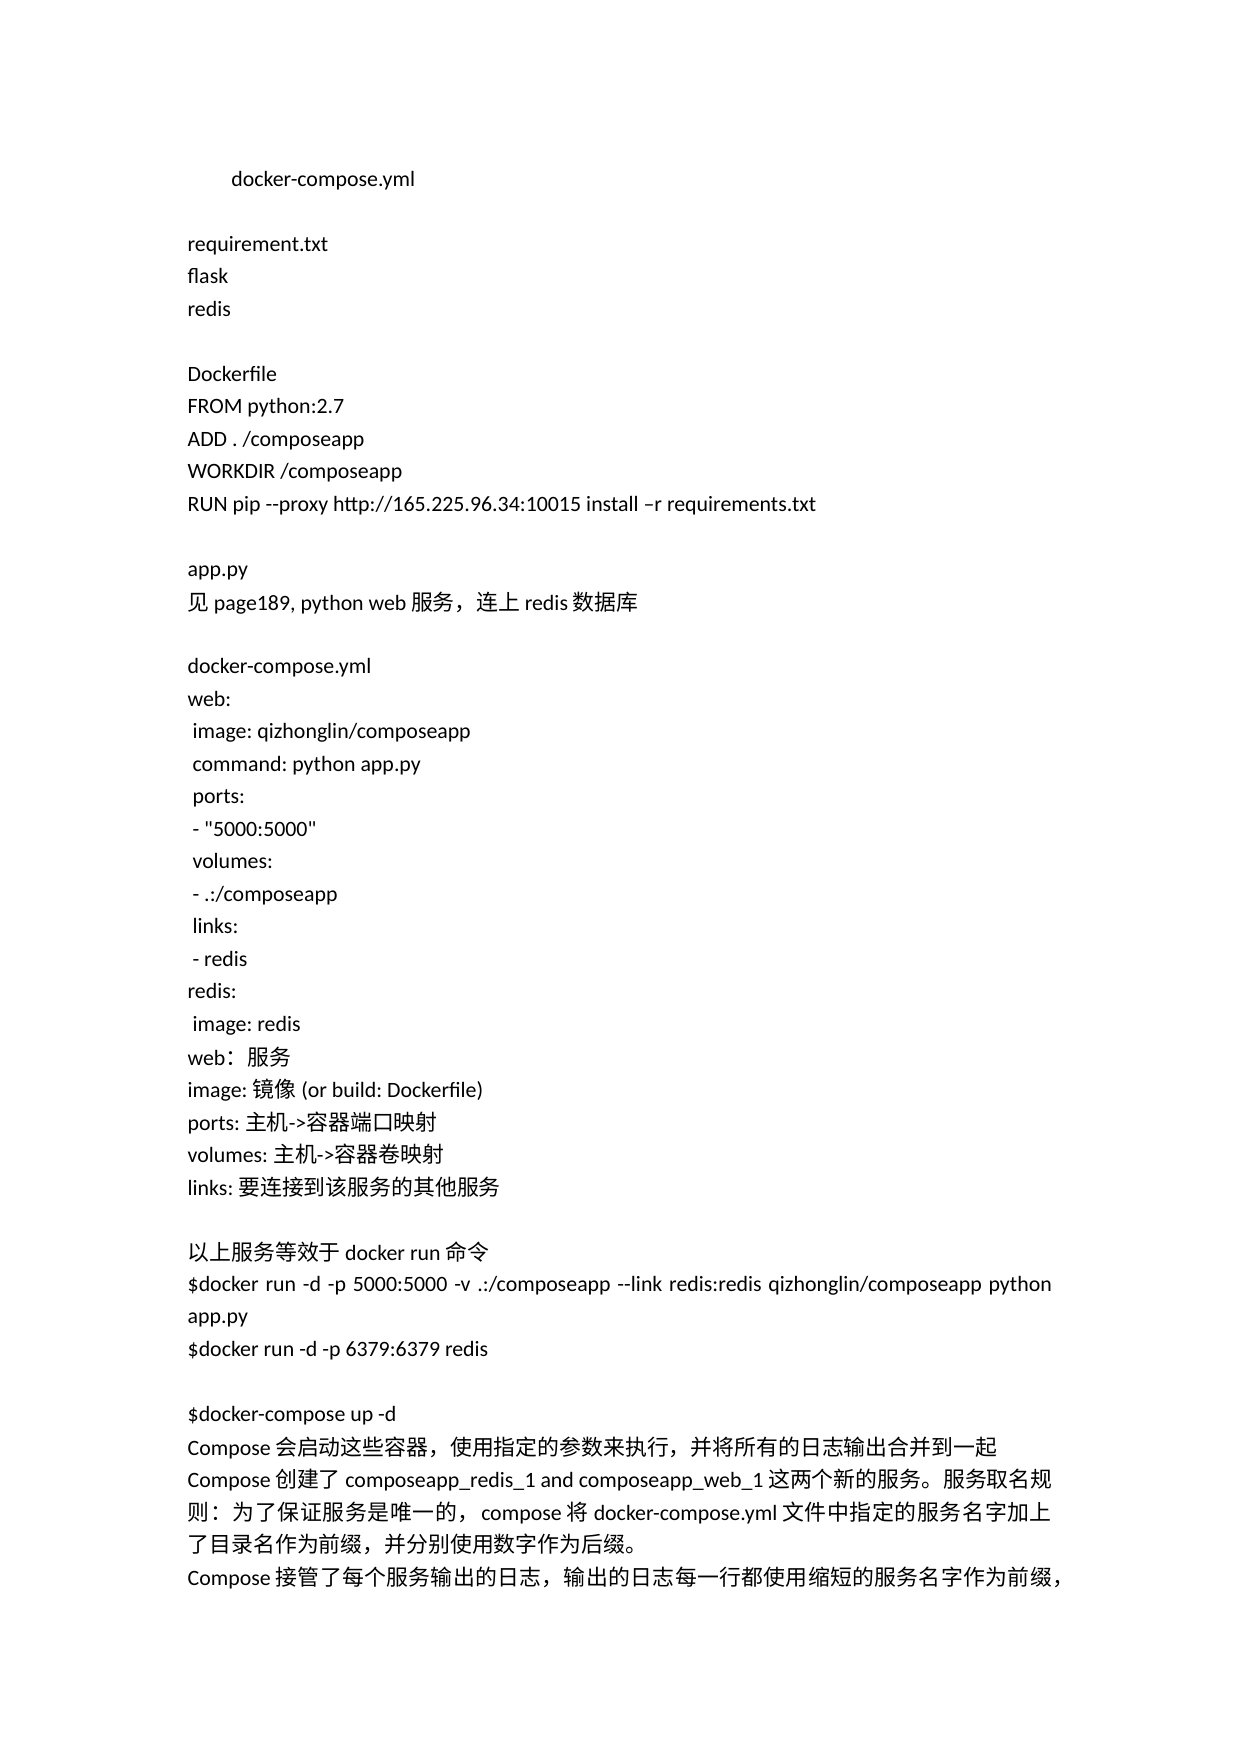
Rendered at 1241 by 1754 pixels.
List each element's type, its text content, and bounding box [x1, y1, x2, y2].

text app.py [187, 552, 1053, 584]
text Compose创建了composeapp_redis_1 and composeapp_web_1这两个新的服务。服务取名规则：为了保证服务是唯一的，compose将docker-compose.yml文件中指定的服务名字加上了目录名作为前缀，并分别使用数字作为后缀。 [187, 1462, 1053, 1559]
text 以上服务等效于docker run命令 [187, 1234, 1053, 1267]
text - redis [187, 942, 1053, 974]
text ports: 主机->容器端口映射 [187, 1104, 1053, 1137]
text - .:/composeapp [187, 877, 1053, 909]
text links: [187, 909, 1053, 942]
text volumes: 主机->容器卷映射 [187, 1137, 1053, 1169]
text Compose会启动这些容器，使用指定的参数来执行，并将所有的日志输出合并到一起 [187, 1429, 1053, 1462]
text $docker-compose up -d [187, 1397, 1053, 1429]
text volumes: [187, 844, 1053, 877]
text flask [187, 259, 1053, 292]
text Compose接管了每个服务输出的日志，输出的日志每一行都使用缩短的服务名字作为前缀，并交替输出在一起 [187, 1559, 1053, 1592]
text WORKDIR /composeapp [187, 454, 1053, 487]
text $docker run -d -p 5000:5000 -v .:/composeapp --link redis:redis qizhonglin/composeapp python app.py [187, 1267, 1053, 1332]
text requirement.txt [187, 227, 1053, 259]
text links: 要连接到该服务的其他服务 [187, 1169, 1053, 1202]
text redis: [187, 974, 1053, 1007]
text image: qizhonglin/composeapp [187, 714, 1053, 747]
text web：服务 [187, 1039, 1053, 1072]
text image: 镜像 (or build: Dockerfile) [187, 1072, 1053, 1104]
text web: [187, 682, 1053, 714]
text ADD . /composeapp [187, 422, 1053, 454]
text ports: [187, 779, 1053, 812]
text $docker run -d -p 6379:6379 redis [187, 1332, 1053, 1364]
text image: redis [187, 1007, 1053, 1039]
text command: python app.py [187, 747, 1053, 779]
text - "5000:5000" [187, 812, 1053, 844]
text RUN pip --proxy http://165.225.96.34:10015 install –r requirements.txt [187, 487, 1053, 519]
text redis [187, 292, 1053, 324]
text 见page189, python web服务，连上redis数据库 [187, 584, 1053, 617]
text FROM python:2.7 [187, 389, 1053, 422]
text docker-compose.yml [187, 649, 1053, 682]
text Dockerfile [187, 357, 1053, 389]
text docker-compose.yml [187, 162, 1053, 194]
